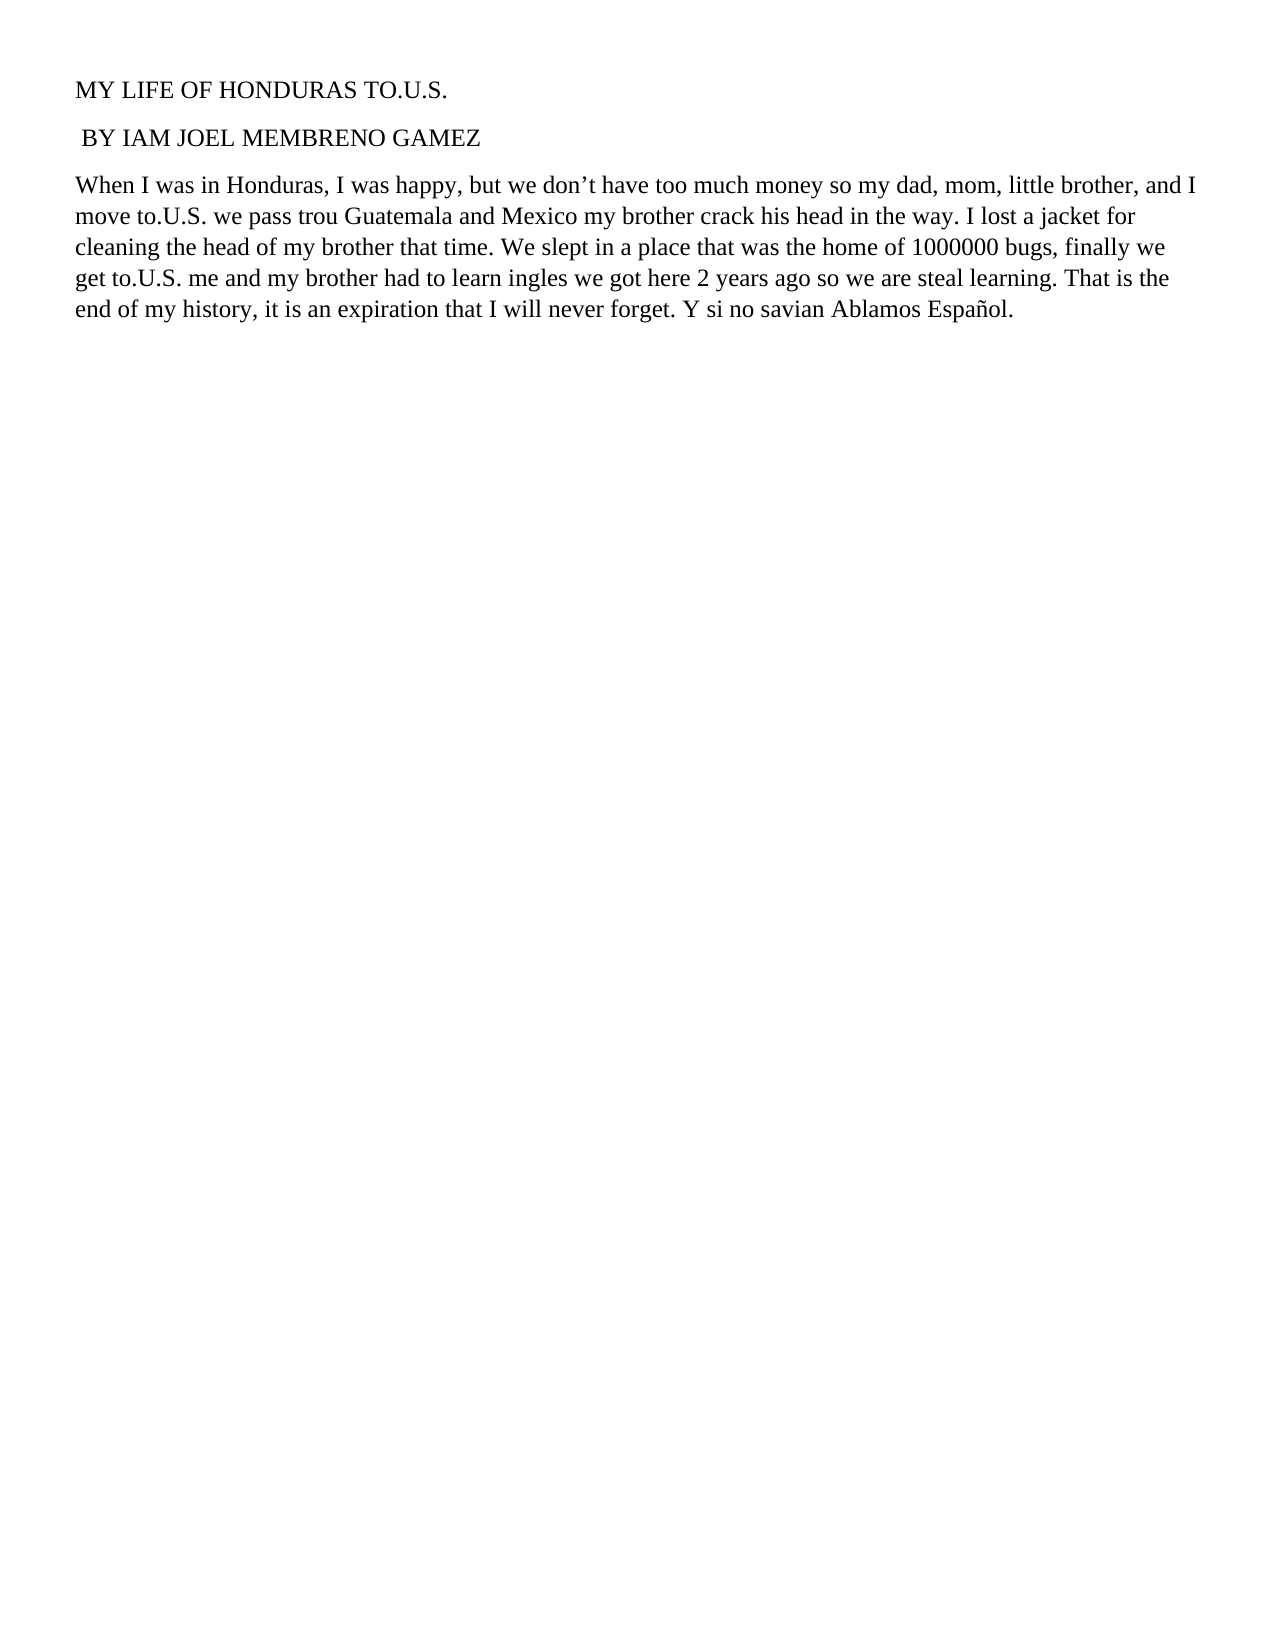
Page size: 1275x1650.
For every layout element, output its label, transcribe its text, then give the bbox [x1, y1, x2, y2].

text When I was in Honduras, I was happy, but we don’t have too much money so my dad, mom, little brother, and I move to.U.S. we pass trou Guatemala and Mexico my brother crack his head in the way. I lost a jacket for cleaning the head of my brother that time. We slept in a place that was the home of 1000000 bugs, finally we get to.U.S. me and my brother had to learn ingles we got here 2 years ago so we are steal learning. That is the end of my history, it is an expiration that I will never forget. Y si no savian Ablamos Español. [75, 170, 1200, 323]
text MY LIFE OF HONDURAS TO.U.S. [75, 75, 1200, 104]
text BY IAM JOEL MEMBRENO GAMEZ [75, 123, 1200, 151]
